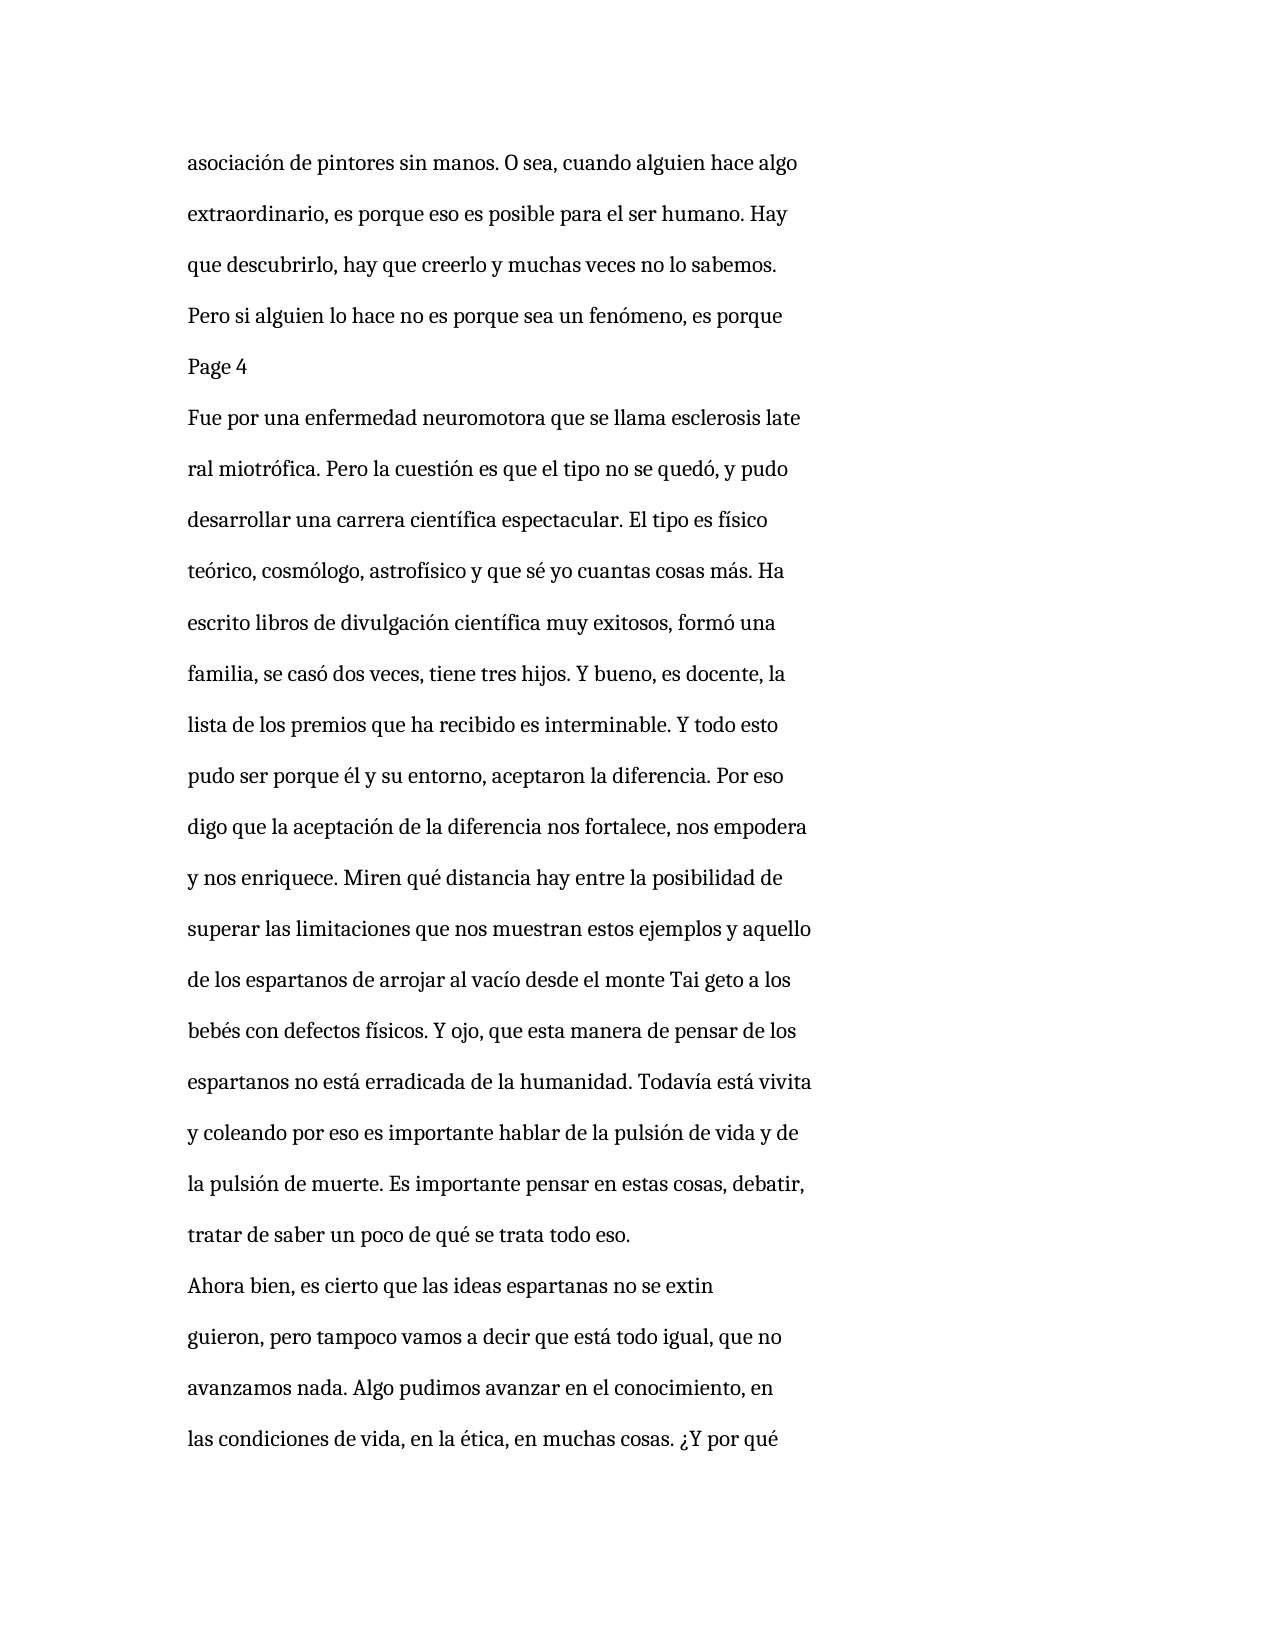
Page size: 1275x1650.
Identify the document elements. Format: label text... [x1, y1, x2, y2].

text guieron, pero tampoco vamos a decir que está todo igual, que no [187, 1324, 1087, 1350]
text escrito libros de divulgación científica muy exitosos, formó una [187, 609, 1087, 636]
text pudo ser porque él y su entorno, aceptaron la diferencia. Por eso [187, 762, 1087, 789]
text que descubrirlo, hay que creerlo y muchas veces no lo sabemos. [187, 252, 1087, 278]
text y coleando por eso es importante hablar de la pulsión de vida y de [187, 1120, 1087, 1146]
text asociación de pintores sin manos. O sea, cuando alguien hace algo [187, 150, 1087, 176]
text espartanos no está erradicada de la humanidad. Todavía está vivita [187, 1069, 1087, 1095]
text y nos enriquece. Miren qué distancia hay entre la posibilidad de [187, 864, 1087, 891]
text extraordinario, es porque eso es posible para el ser humano. Hay [187, 201, 1087, 227]
text lista de los premios que ha recibido es interminable. Y todo esto [187, 711, 1087, 738]
text avanzamos nada. Algo pudimos avanzar en el conocimiento, en [187, 1375, 1087, 1401]
text Fue por una enfermedad neuromotora que se llama esclerosis late­ [187, 405, 1087, 432]
text la pulsión de muerte. Es importante pensar en estas cosas, debatir, [187, 1171, 1087, 1197]
text tratar de saber un poco de qué se trata todo eso. [187, 1222, 1087, 1248]
text familia, se casó dos veces, tiene tres hijos. Y bueno, es docente, la [187, 660, 1087, 687]
text ral miotrófica. Pero la cuestión es que el tipo no se quedó, y pudo [187, 456, 1087, 483]
text Ahora bien, es cierto que las ideas espartanas no se extin­ [187, 1273, 1087, 1299]
text Pero si alguien lo hace no es porque sea un fenómeno, es porque [187, 303, 1087, 329]
text superar las limitaciones que nos muestran estos ejemplos y aquello [187, 916, 1087, 942]
text de los espartanos de arrojar al vacío desde el monte Tai geto a los [187, 967, 1087, 993]
text digo que la aceptación de la diferencia nos fortalece, nos empodera [187, 813, 1087, 840]
text bebés con defectos físicos. Y ojo, que esta manera de pensar de los [187, 1018, 1087, 1044]
text desarrollar una carrera científica espectacular. El tipo es físico [187, 507, 1087, 534]
text teórico, cosmólogo, astrofísico y que sé yo cuantas cosas más. Ha [187, 558, 1087, 585]
text Page 4 [187, 354, 1087, 381]
text las condiciones de vida, en la ética, en muchas cosas. ¿Y por qué [187, 1426, 1087, 1452]
